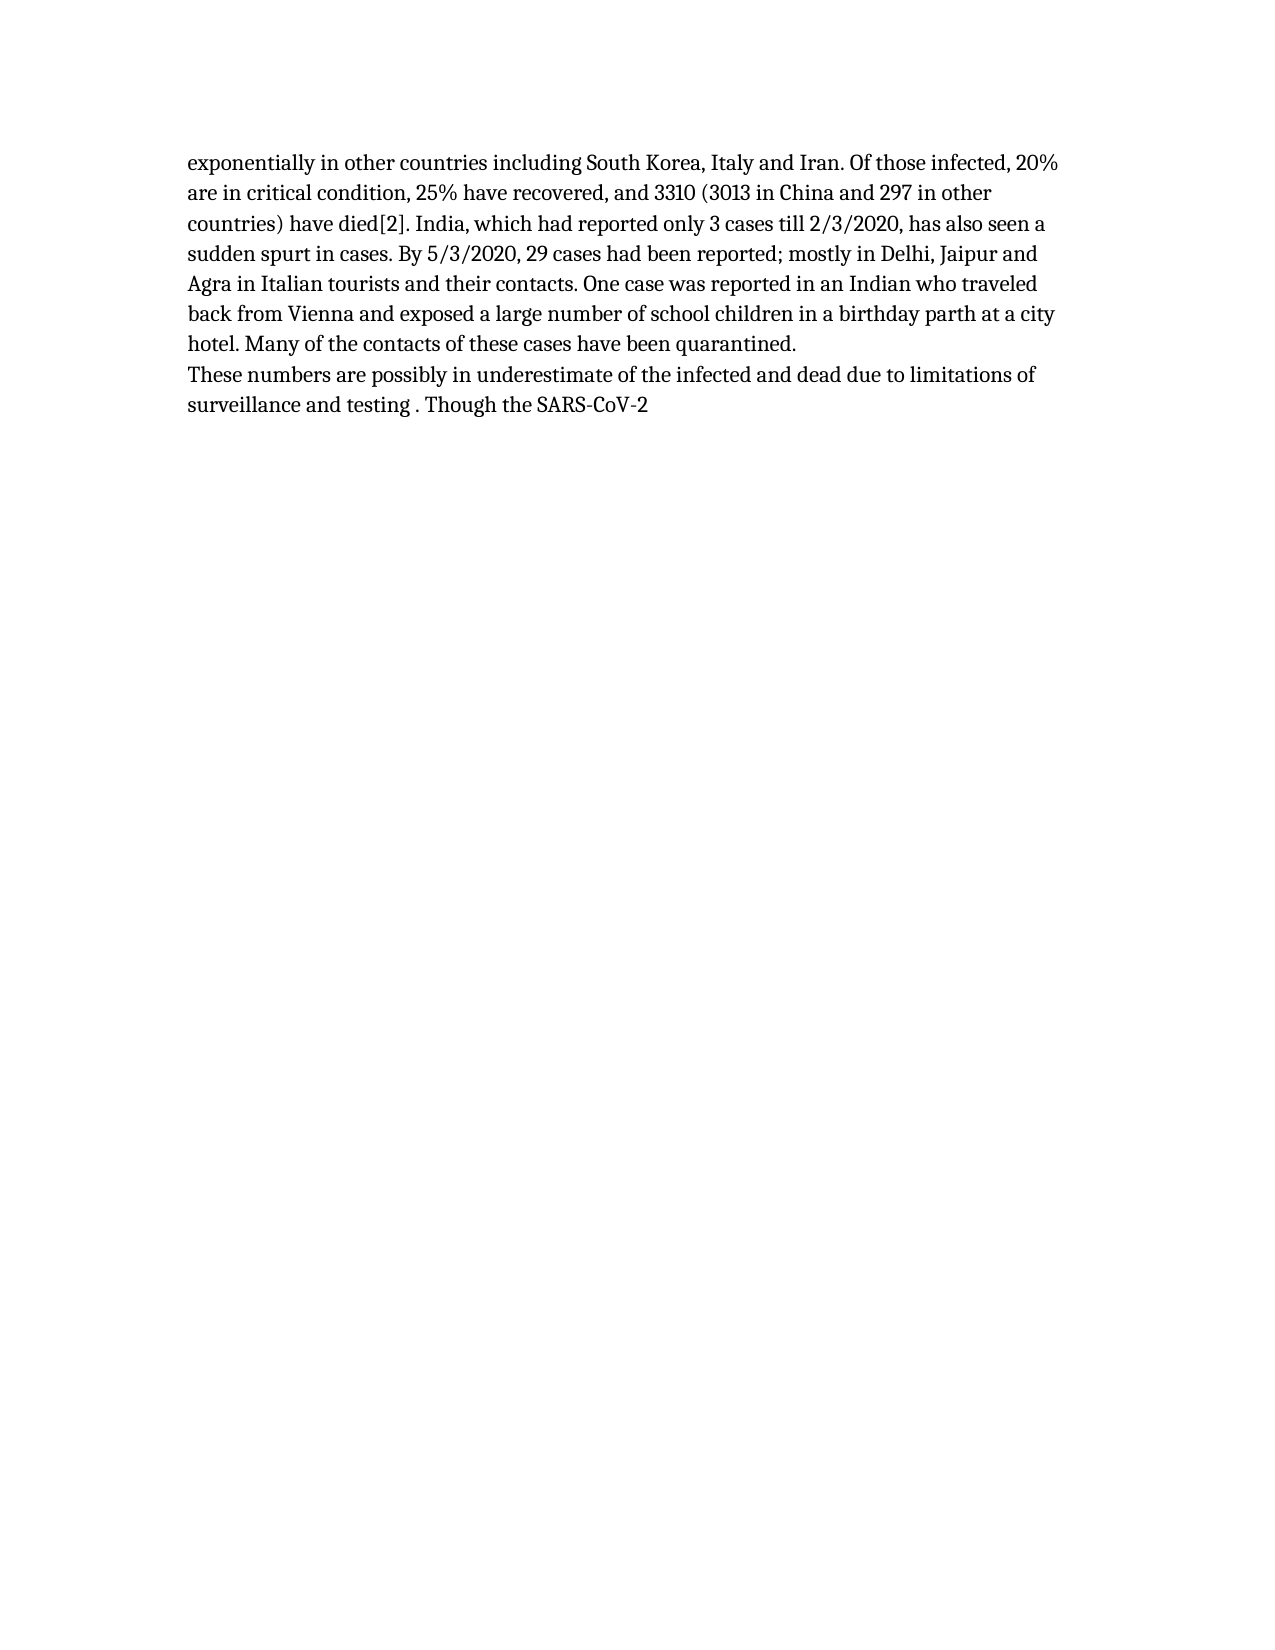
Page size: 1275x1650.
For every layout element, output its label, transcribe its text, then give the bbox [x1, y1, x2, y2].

text exponentially in other countries including South Korea, Italy and Iran. Of those infected, 20% are in critical condition, 25% have recovered, and 3310 (3013 in China and 297 in other countries) have died[2]. India, which had reported only 3 cases till 2/3/2020, has also seen a sudden spurt in cases. By 5/3/2020, 29 cases had been reported; mostly in Delhi, Jaipur and Agra in Italian tourists and their contacts. One case was reported in an Indian who traveled back from Vienna and exposed a large number of school children in a birthday parth at a city hotel. Many of the contacts of these cases have been quarantined. These numbers are possibly in underestimate of the infected and dead due to limitations of surveillance and testing . Though the SARS-CoV-2 [187, 150, 1087, 478]
